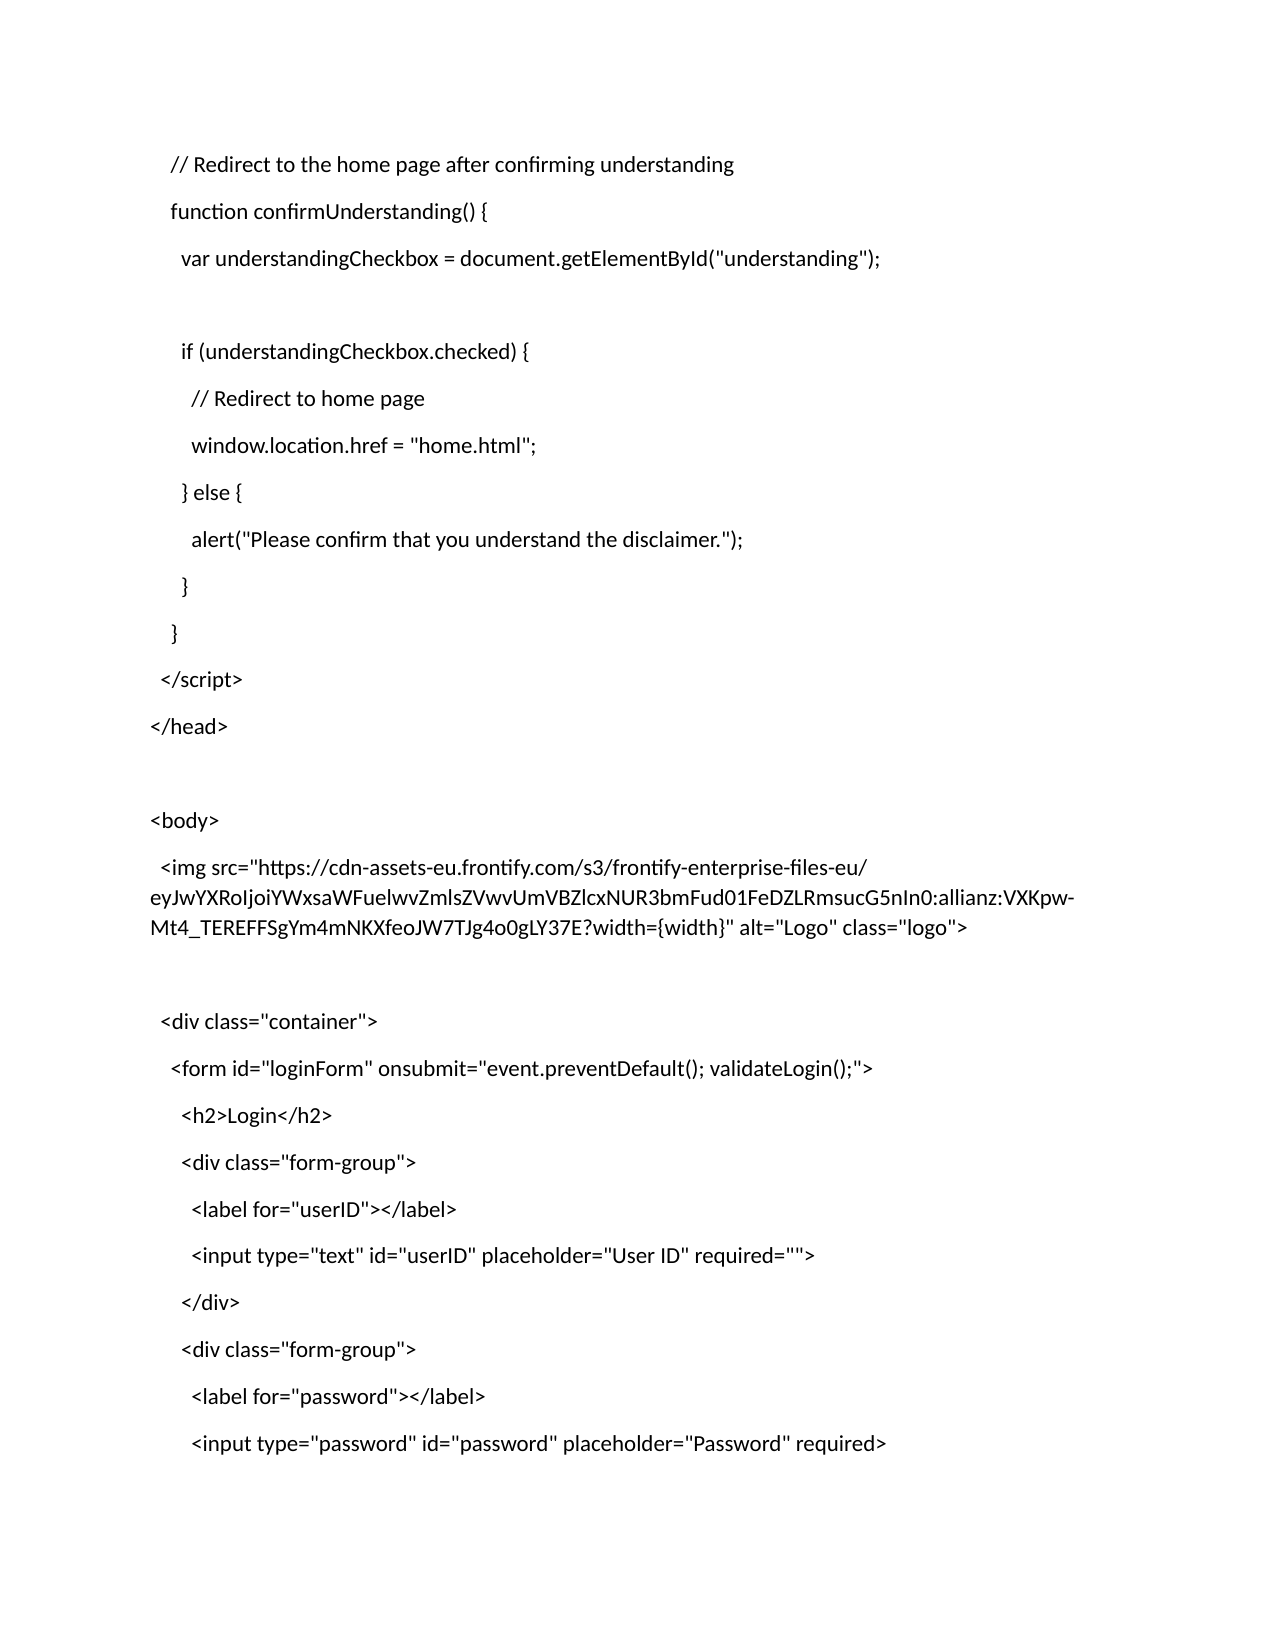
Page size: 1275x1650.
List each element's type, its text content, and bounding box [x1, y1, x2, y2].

text <h2>Login</h2> [150, 1101, 1125, 1129]
text alert("Please confirm that you understand the disclaimer."); [150, 525, 1125, 553]
text <form id="loginForm" onsubmit="event.preventDefault(); validateLogin();"> [150, 1054, 1125, 1082]
text if (understandingCheckbox.checked) { [150, 337, 1125, 366]
text } else { [150, 478, 1125, 506]
text <label for="userID"></label> [150, 1195, 1125, 1223]
text <label for="password"></label> [150, 1382, 1125, 1410]
text // Redirect to the home page after confirming understanding [150, 150, 1125, 178]
text } [150, 572, 1125, 600]
text </script> [150, 666, 1125, 694]
text <div class="form-group"> [150, 1148, 1125, 1176]
text <input type="text" id="userID" placeholder="User ID" required=""> [150, 1242, 1125, 1270]
text window.location.href = "home.html"; [150, 431, 1125, 459]
text <div class="container"> [150, 1007, 1125, 1035]
text var understandingCheckbox = document.getElementById("understanding"); [150, 244, 1125, 272]
text <body> [150, 806, 1125, 834]
text <input type="password" id="password" placeholder="Password" required> [150, 1429, 1125, 1457]
text function confirmUnderstanding() { [150, 197, 1125, 225]
text </head> [150, 712, 1125, 741]
text <img src="https://cdn-assets-eu.frontify.com/s3/frontify-enterprise-files-eu/eyJwYXRoIjoiYWxsaWFuelwvZmlsZVwvUmVBZlcxNUR3bmFud01FeDZLRmsucG5nIn0:allianz:VXKpw-Mt4_TEREFFSgYm4mNKXfeoJW7TJg4o0gLY37E?width={width}" alt="Logo" class="logo"> [150, 853, 1125, 942]
text </div> [150, 1288, 1125, 1317]
text } [150, 619, 1125, 647]
text // Redirect to home page [150, 384, 1125, 412]
text <div class="form-group"> [150, 1335, 1125, 1363]
